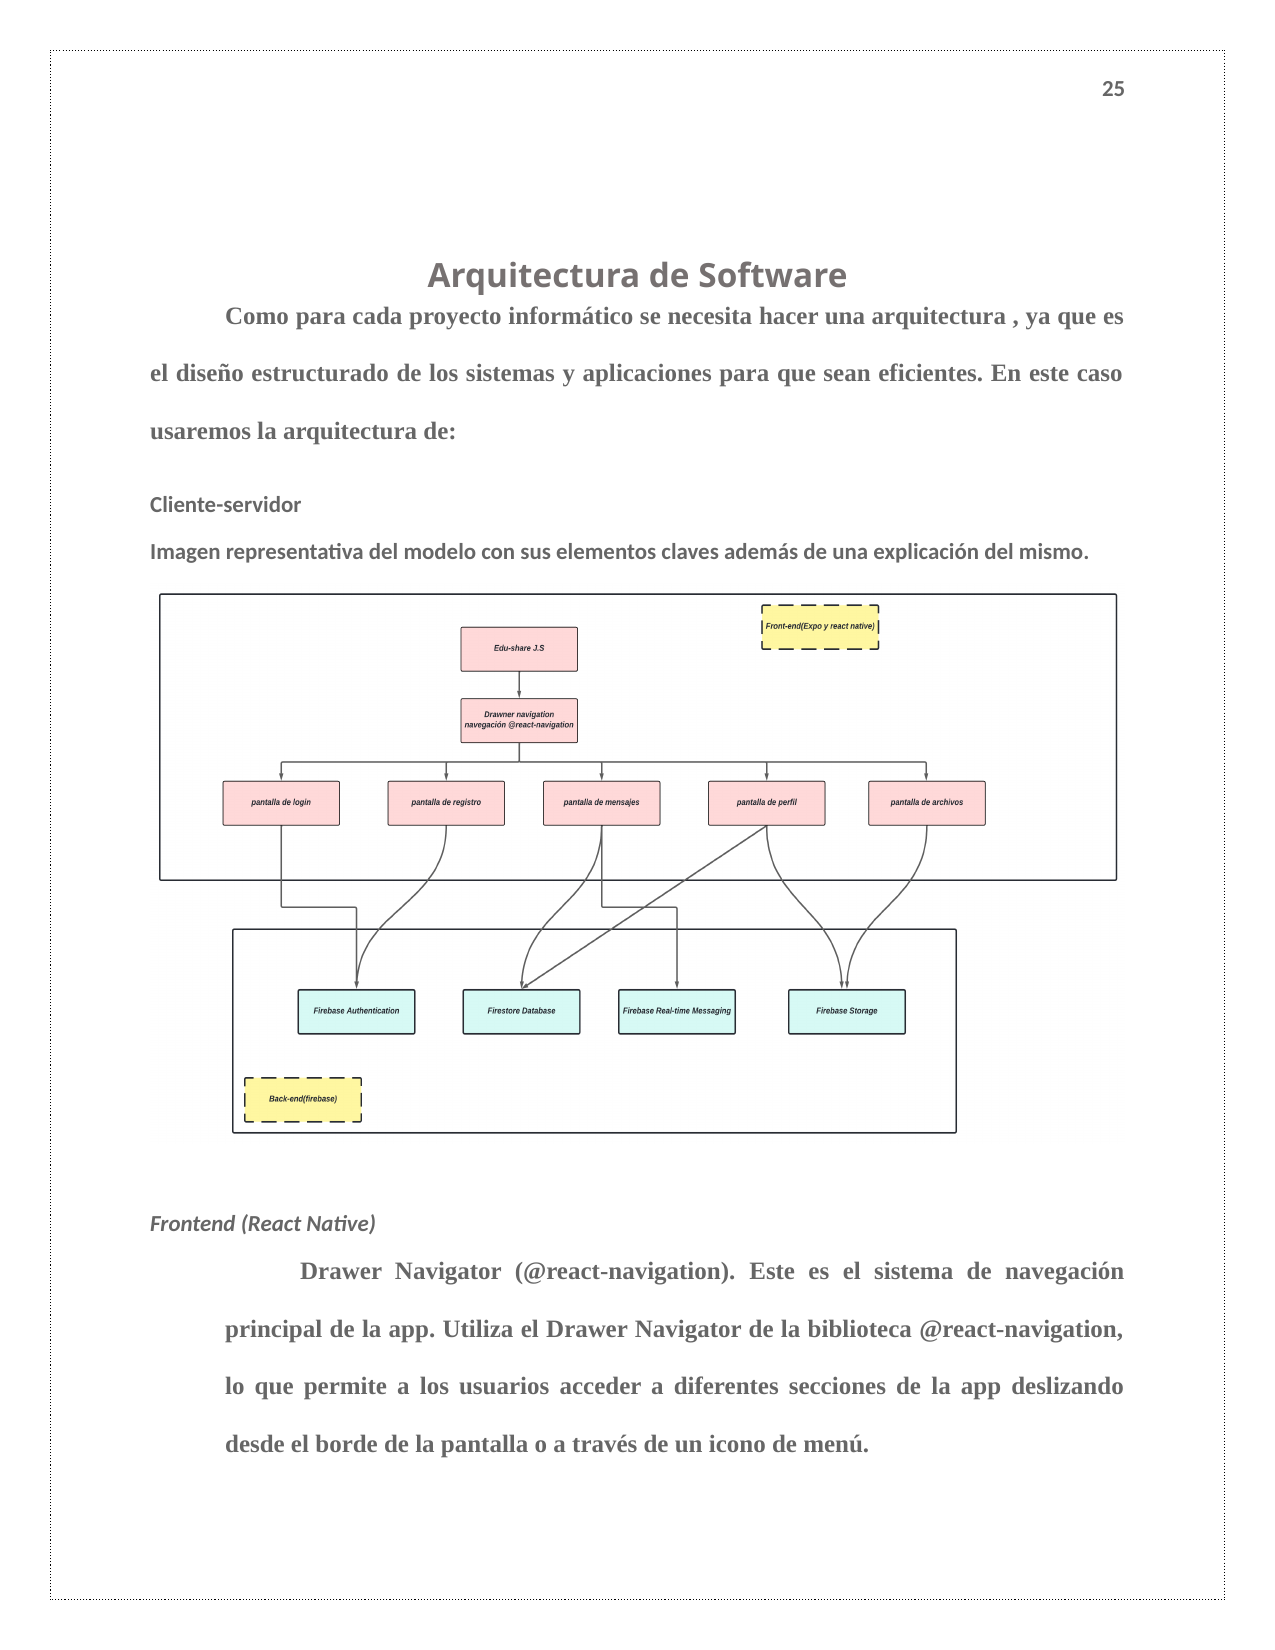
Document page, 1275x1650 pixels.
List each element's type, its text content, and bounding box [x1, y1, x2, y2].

text Cliente-servidor [150, 490, 1125, 518]
picture [150, 583, 1125, 1144]
subtitle Arquitectura de Software [150, 252, 1125, 297]
text Drawer Navigator (@react-navigation). Este es el sistema de navegación principal de la app. Utiliza el Drawer Navigator de la biblioteca @react-navigation, lo que permite a los usuarios acceder a diferentes secciones de la app deslizando desde el borde de la pantalla o a través de un icono de menú. [225, 1256, 1125, 1457]
text Frontend (React Native) [150, 1209, 1125, 1237]
text Imagen representativa del modelo con sus elementos claves además de una explicación del mismo. [150, 537, 1125, 565]
text Como para cada proyecto informático se necesita hacer una arquitectura , ya que es el diseño estructurado de los sistemas y aplicaciones para que sean eficientes. En este caso usaremos la arquitectura de: [150, 301, 1125, 445]
